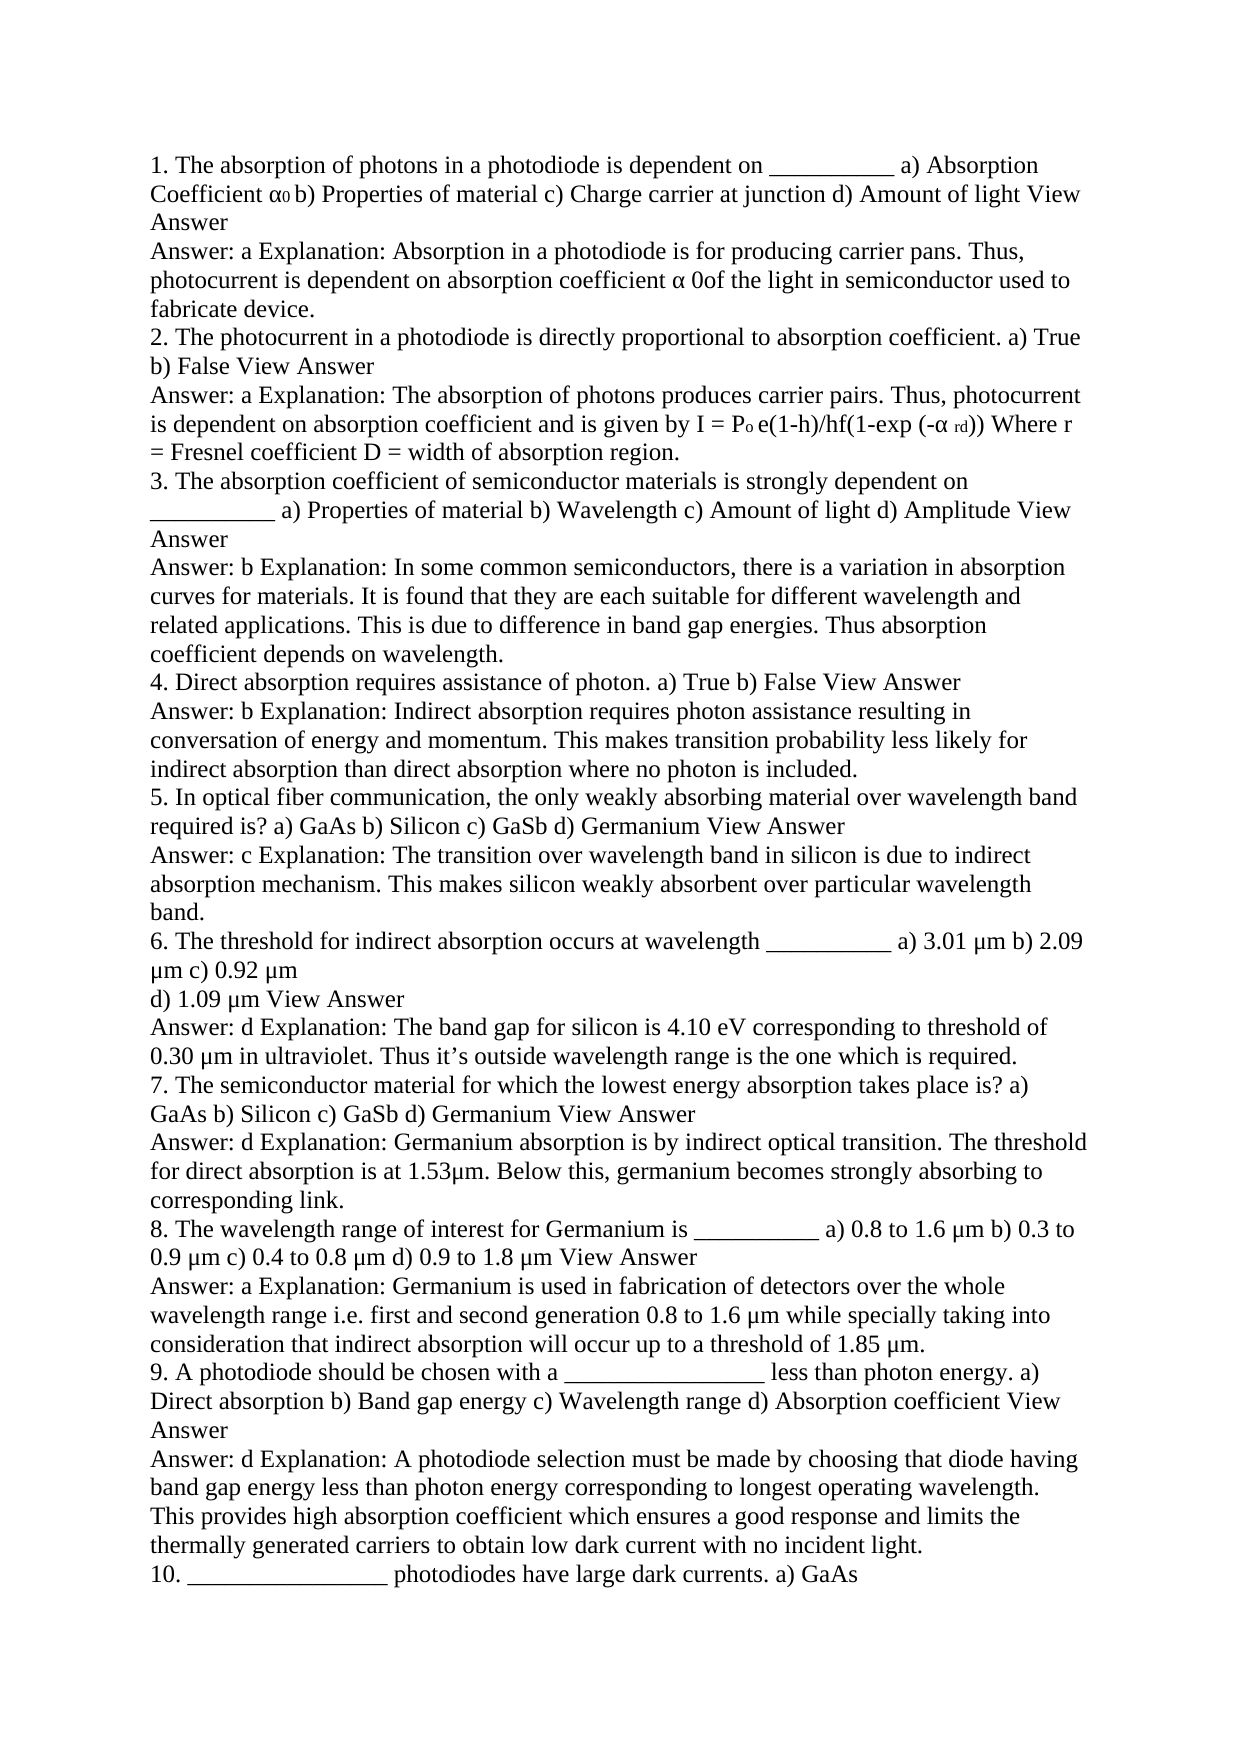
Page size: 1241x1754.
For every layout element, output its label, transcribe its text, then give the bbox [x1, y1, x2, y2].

text 2. The photocurrent in a photodiode is directly proportional to absorption coefficient. a) True b) False View Answer [150, 322, 1090, 380]
text Answer: c Explanation: The transition over wavelength band in silicon is due to indirect absorption mechanism. This makes silicon weakly absorbent over particular wavelength band. [150, 840, 1090, 926]
text 7. The semiconductor material for which the lowest energy absorption takes place is? a) GaAs b) Silicon c) GaSb d) Germanium View Answer [150, 1070, 1090, 1127]
text 5. In optical fiber communication, the only weakly absorbing material over wavelength band required is? a) GaAs b) Silicon c) GaSb d) Germanium View Answer [150, 782, 1090, 840]
text Answer: a Explanation: Germanium is used in fabrication of detectors over the whole wavelength range i.e. first and second generation 0.8 to 1.6 μm while specially taking into consideration that indirect absorption will occur up to a threshold of 1.85 μm. [150, 1271, 1090, 1357]
text Answer: b Explanation: Indirect absorption requires photon assistance resulting in conversation of energy and momentum. This makes transition probability less likely for indirect absorption than direct absorption where no photon is included. [150, 696, 1090, 782]
text 8. The wavelength range of interest for Germanium is __________ a) 0.8 to 1.6 μm b) 0.3 to 0.9 μm c) 0.4 to 0.8 μm d) 0.9 to 1.8 μm View Answer [150, 1214, 1090, 1271]
text Answer: b Explanation: In some common semiconductors, there is a variation in absorption curves for materials. It is found that they are each suitable for different wavelength and related applications. This is due to difference in band gap energies. Thus absorption coefficient depends on wavelength. [150, 552, 1090, 667]
text Answer: d Explanation: The band gap for silicon is 4.10 eV corresponding to threshold of 0.30 μm in ultraviolet. Thus it’s outside wavelength range is the one which is required. [150, 1012, 1090, 1070]
text 4. Direct absorption requires assistance of photon. a) True b) False View Answer [150, 667, 1090, 696]
text Answer: a Explanation: The absorption of photons produces carrier pairs. Thus, photocurrent is dependent on absorption coefficient and is given by I = Po e(1-h)/hf(1-exp (-α rd)) Where r = Fresnel coefficient D = width of absorption region. [150, 380, 1090, 466]
text d) 1.09 μm View Answer [150, 984, 1090, 1012]
text Answer: d Explanation: A photodiode selection must be made by choosing that diode having band gap energy less than photon energy corresponding to longest operating wavelength. This provides high absorption coefficient which ensures a good response and limits the thermally generated carriers to obtain low dark current with no incident light. [150, 1444, 1090, 1559]
text 1. The absorption of photons in a photodiode is dependent on __________ a) Absorption Coefficient α0 b) Properties of material c) Charge carrier at junction d) Amount of light View Answer [150, 150, 1090, 236]
text Answer: a Explanation: Absorption in a photodiode is for producing carrier pans. Thus, photocurrent is dependent on absorption coefficient α 0of the light in semiconductor used to fabricate device. [150, 236, 1090, 322]
text 6. The threshold for indirect absorption occurs at wavelength __________ a) 3.01 μm b) 2.09 μm c) 0.92 μm [150, 926, 1090, 984]
text Answer: d Explanation: Germanium absorption is by indirect optical transition. The threshold for direct absorption is at 1.53μm. Below this, germanium becomes strongly absorbing to corresponding link. [150, 1127, 1090, 1214]
text 9. A photodiode should be chosen with a ________________ less than photon energy. a) Direct absorption b) Band gap energy c) Wavelength range d) Absorption coefficient View Answer [150, 1357, 1090, 1444]
text 10. ________________ photodiodes have large dark currents. a) GaAs [150, 1559, 1090, 1587]
text 3. The absorption coefficient of semiconductor materials is strongly dependent on __________ a) Properties of material b) Wavelength c) Amount of light d) Amplitude View Answer [150, 466, 1090, 552]
